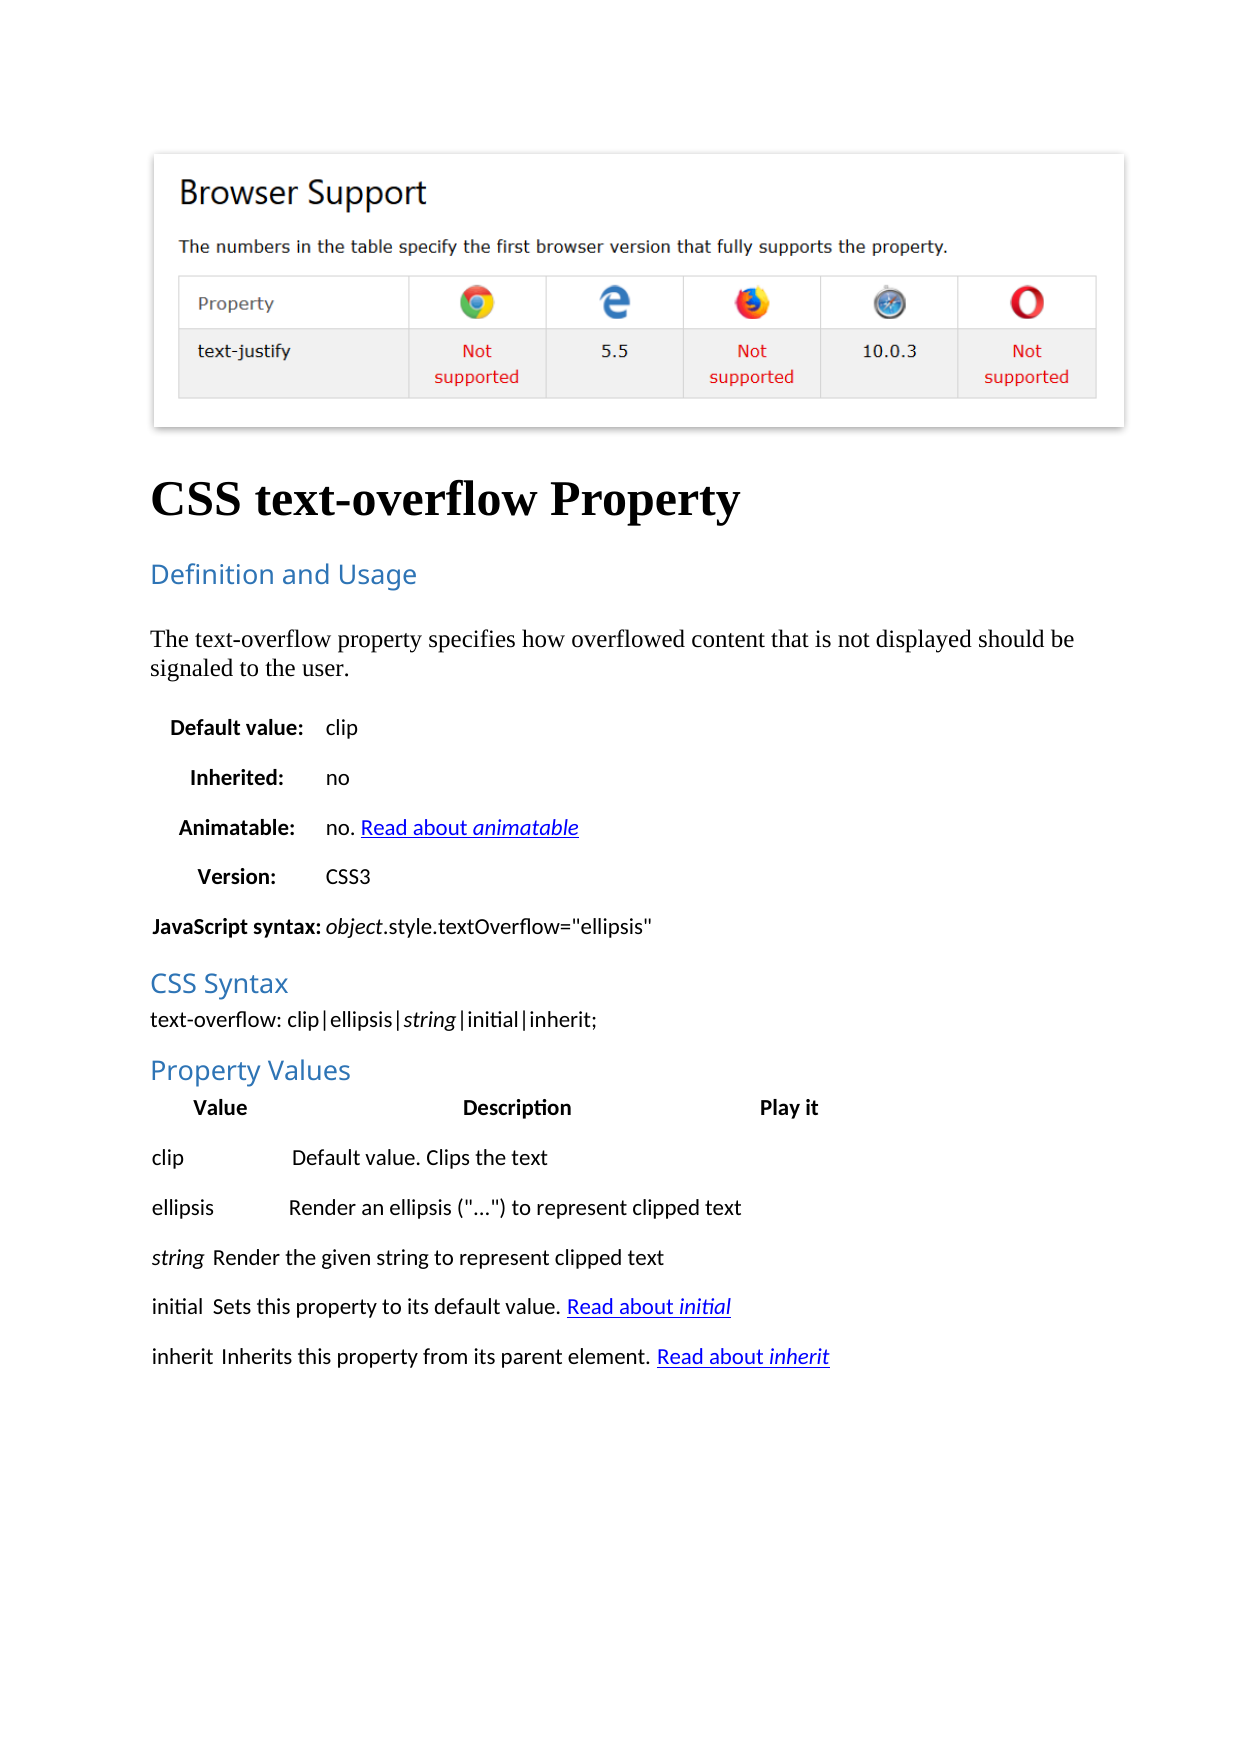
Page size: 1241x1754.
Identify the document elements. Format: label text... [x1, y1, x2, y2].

subtitle CSS text-overflow Property [150, 469, 1090, 526]
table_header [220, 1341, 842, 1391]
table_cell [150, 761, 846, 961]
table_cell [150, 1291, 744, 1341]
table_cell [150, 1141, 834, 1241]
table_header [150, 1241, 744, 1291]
text The text-overflow property specifies how overflowed content that is not displayed should be signaled to the user. [150, 624, 1090, 682]
subtitle CSS Syntax [150, 965, 1090, 1002]
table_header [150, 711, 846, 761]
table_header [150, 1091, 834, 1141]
text text-overflow: clip|ellipsis|string|initial|inherit; [150, 1005, 1090, 1033]
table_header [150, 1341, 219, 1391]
subtitle Definition and Usage [150, 556, 1090, 592]
subtitle Property Values [150, 1052, 1090, 1088]
